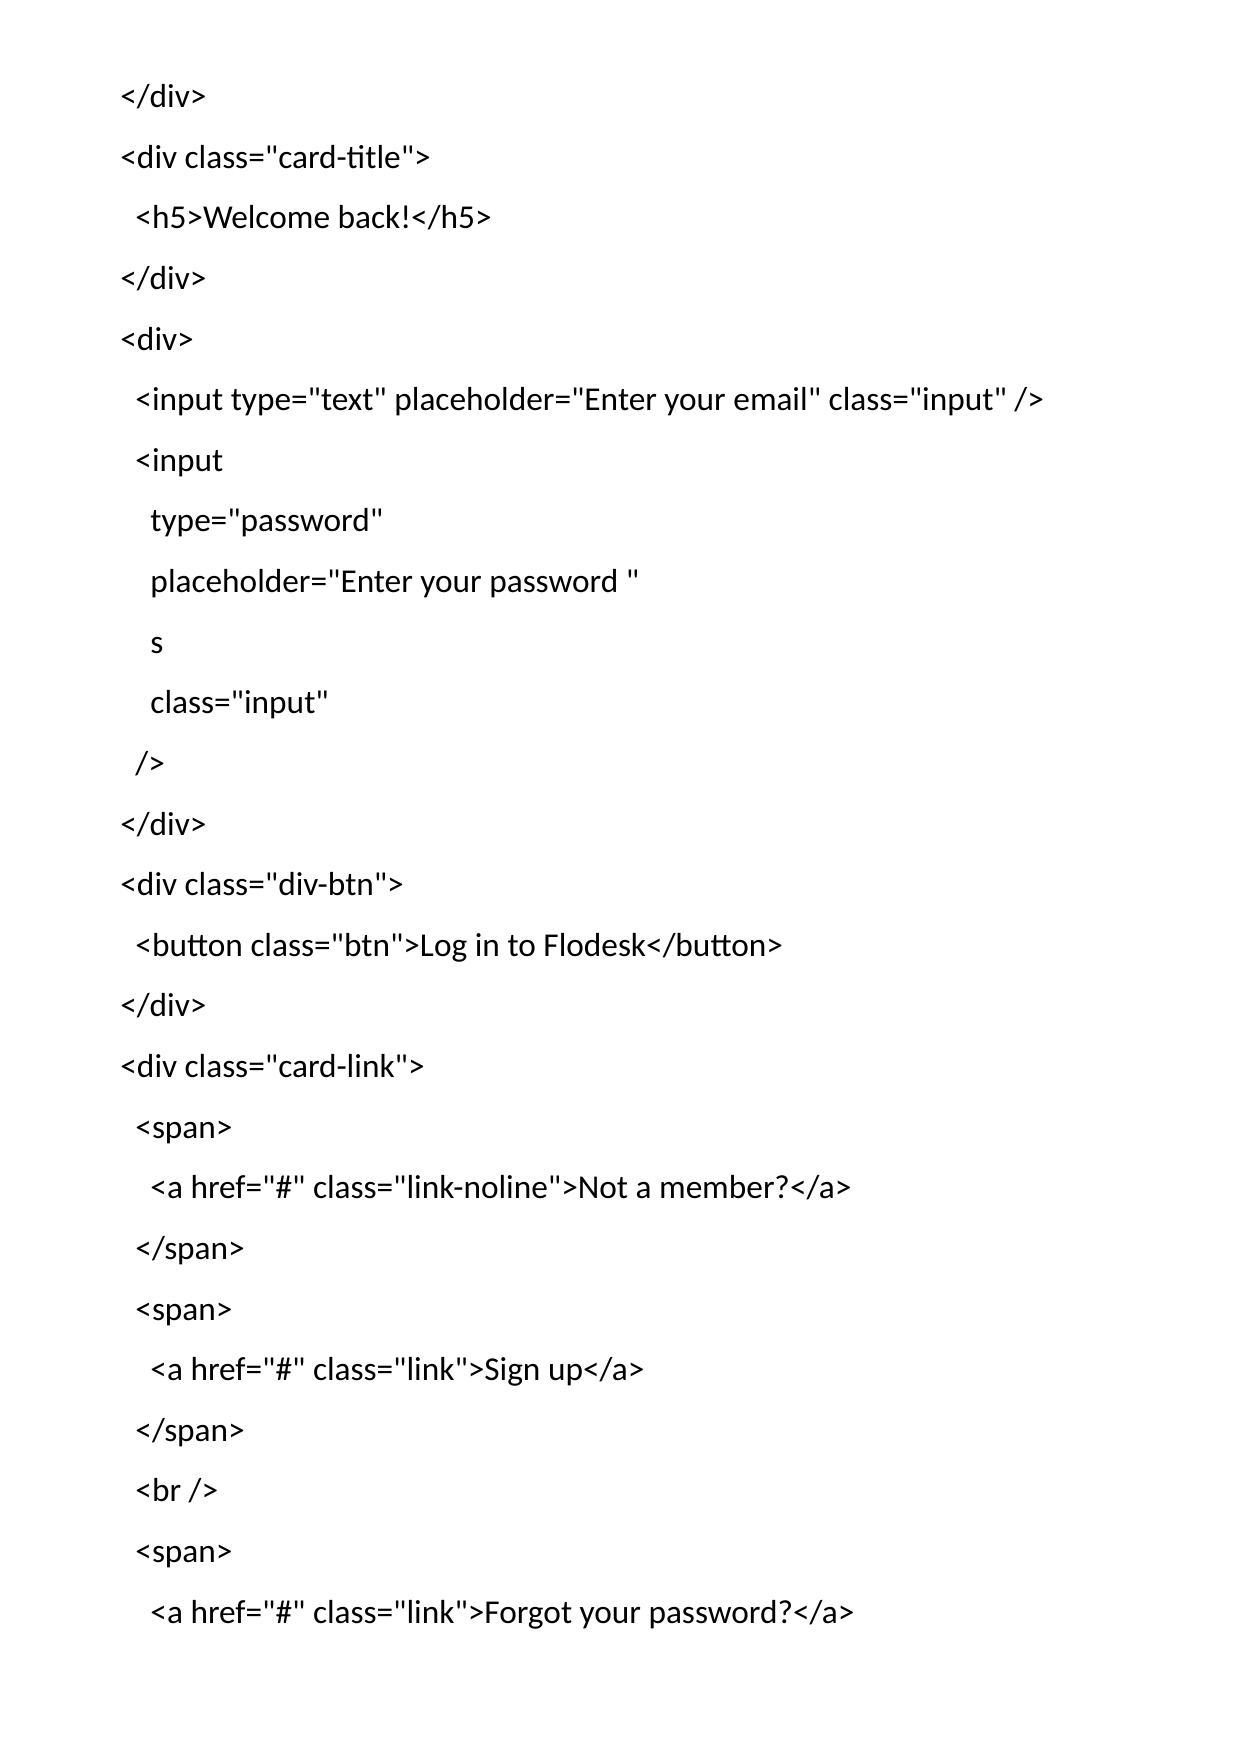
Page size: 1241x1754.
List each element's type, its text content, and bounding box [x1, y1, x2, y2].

text <div> [75, 317, 1165, 358]
text <div class="card-link"> [75, 1045, 1165, 1086]
text </span> [75, 1409, 1165, 1449]
text type="password" [75, 499, 1165, 540]
text <a href="#" class="link-noline">Not a member?</a> [75, 1166, 1165, 1207]
text <br /> [75, 1469, 1165, 1510]
text <span> [75, 1287, 1165, 1328]
text <div class="card-title"> [75, 136, 1165, 176]
text /> [75, 742, 1165, 783]
text <a href="#" class="link">Sign up</a> [75, 1348, 1165, 1389]
text </div> [75, 802, 1165, 843]
text </div> [75, 75, 1165, 116]
text <span> [75, 1530, 1165, 1571]
text </div> [75, 257, 1165, 298]
text <span> [75, 1106, 1165, 1146]
text <input [75, 439, 1165, 479]
text </span> [75, 1227, 1165, 1268]
text </div> [75, 984, 1165, 1025]
text <input type="text" placeholder="Enter your email" class="input" /> [75, 378, 1165, 419]
text s [75, 621, 1165, 661]
text <a href="#" class="link">Forgot your password?</a> [75, 1591, 1165, 1631]
text <button class="btn">Log in to Flodesk</button> [75, 924, 1165, 964]
text class="input" [75, 681, 1165, 722]
text <div class="div-btn"> [75, 863, 1165, 904]
text placeholder="Enter your password " [75, 560, 1165, 601]
text <h5>Welcome back!</h5> [75, 196, 1165, 237]
